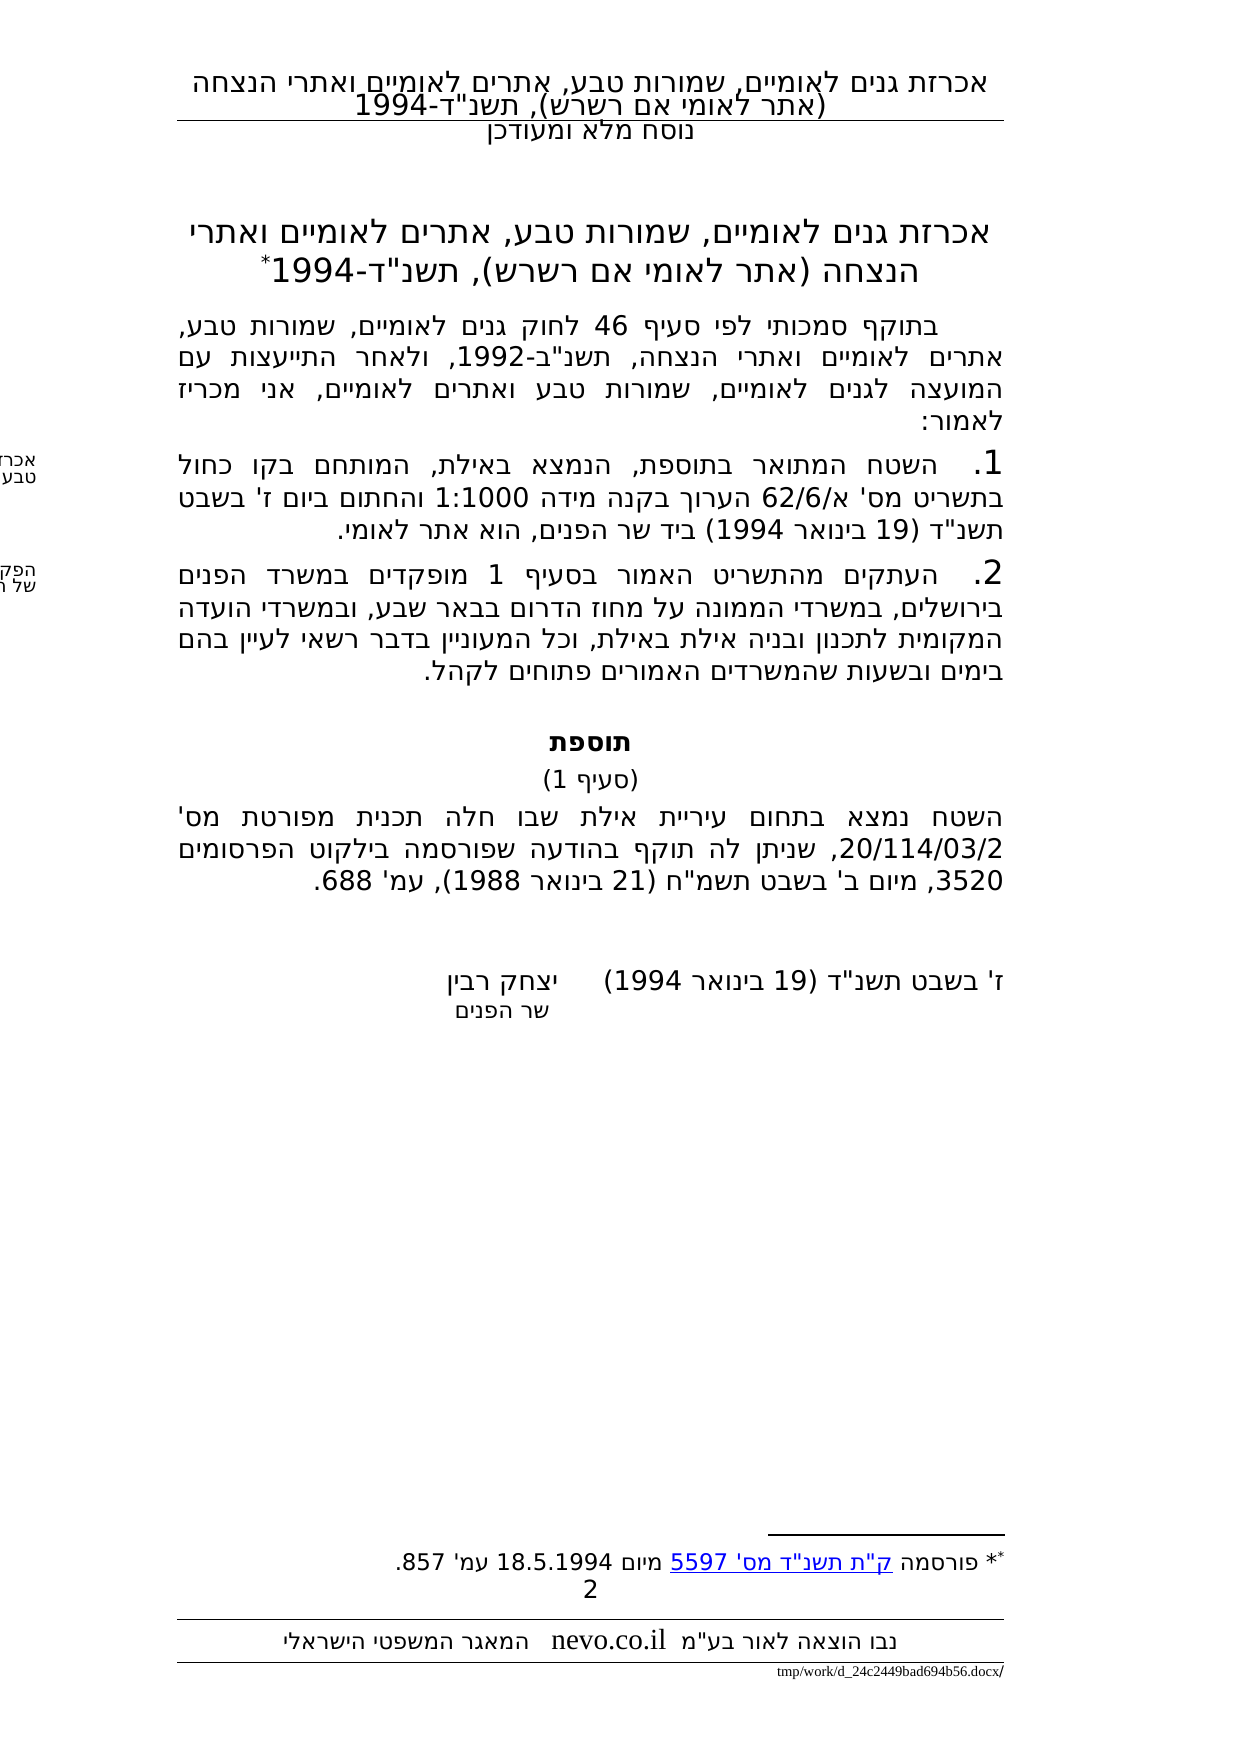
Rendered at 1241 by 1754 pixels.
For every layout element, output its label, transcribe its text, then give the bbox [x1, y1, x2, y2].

text בתוקף סמכותי לפי סעיף 46 לחוק גנים לאומיים, שמורות טבע, אתרים לאומיים ואתרי הנצחה, תשנ"ב-1992, ולאחר התייעצות עם המועצה לגנים לאומיים, שמורות טבע ואתרים לאומיים, אני מכריז לאמור: [177, 310, 1004, 436]
text ז' בשבט תשנ"ד (19 בינואר 1994) יצחק רבין [177, 966, 1004, 997]
text שר הפנים [177, 997, 1004, 1024]
text (סעיף 1) [177, 765, 1004, 794]
text 2. העתקים מהתשריט האמור בסעיף 1 מופקדים במשרד הפנים בירושלים, במשרדי הממונה על מחוז הדרום בבאר שבע, ובמשרדי הועדה המקומית לתכנון ובניה אילת באילת, וכל המעוניין בדבר רשאי לעיין בהם בימים ובשעות שהמשרדים האמורים פתוחים לקהל. [177, 553, 1004, 687]
text תוספת [177, 726, 1004, 757]
text 1. השטח המתואר בתוספת, הנמצא באילת, המותחם בקו כחול בתשריט מס' א/62/6 הערוך בקנה מידה 1:1000 והחתום ביום ז' בשבט תשנ"ד (19 בינואר 1994) ביד שר הפנים, הוא אתר לאומי. [177, 444, 1004, 546]
text השטח נמצא בתחום עיריית אילת שבו חלה תכנית מפורטת מס' 20/114/03/2, שניתן לה תוקף בהודעה שפורסמה בילקוט הפרסומים 3520, מיום ב' בשבט תשמ"ח (21 בינואר 1988), עמ' 688. [177, 802, 1004, 896]
text אכרזת גנים לאומיים, שמורות טבע, אתרים לאומיים ואתרי הנצחה (אתר לאומי אם רשרש), תשנ"ד-1994* [177, 212, 1004, 290]
